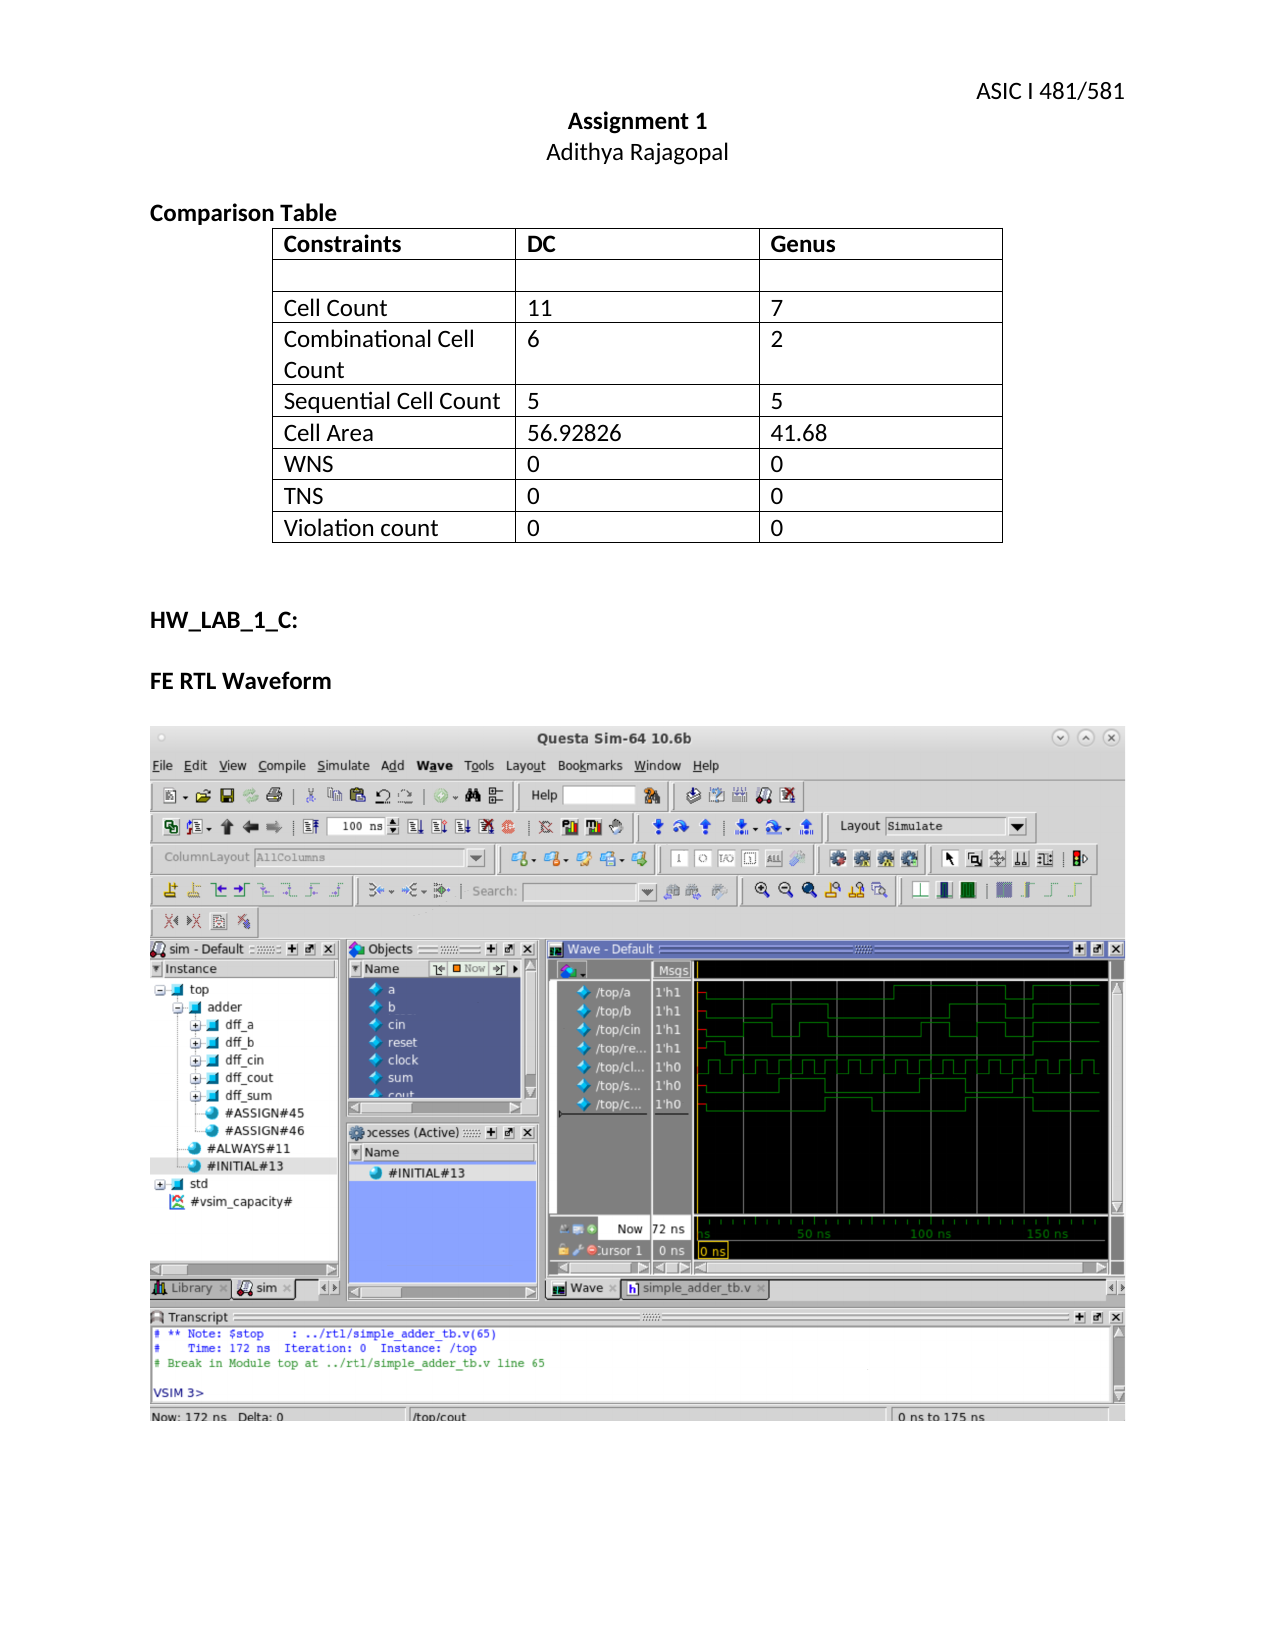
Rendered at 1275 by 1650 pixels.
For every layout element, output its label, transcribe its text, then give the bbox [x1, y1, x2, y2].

table_cell 0 [760, 449, 1002, 479]
table_cell 11 [516, 292, 759, 322]
table_cell Combinational Cell Count [273, 323, 515, 384]
table_header Constraints [273, 229, 515, 259]
table_cell 6 [516, 323, 759, 384]
table_cell TNS [273, 480, 515, 511]
table_cell 7 [760, 292, 1002, 322]
table_header Genus [760, 229, 1002, 259]
table_cell [273, 260, 515, 291]
table_cell WNS [273, 449, 515, 479]
table_cell Violation count [273, 512, 515, 542]
table_cell 41.68 [760, 417, 1002, 447]
table_cell 0 [516, 512, 759, 542]
table_cell [516, 260, 759, 291]
table_cell Sequential Cell Count [273, 385, 515, 416]
table_cell 5 [516, 385, 759, 416]
table_cell 2 [760, 323, 1002, 384]
text FE RTL Waveform [150, 665, 1125, 696]
table_cell Cell Count [273, 292, 515, 322]
text HW_LAB_1_C: [150, 604, 1125, 635]
table_cell 0 [516, 480, 759, 511]
picture [150, 726, 1125, 1421]
table_cell 5 [760, 385, 1002, 416]
table_header DC [516, 229, 759, 259]
table_cell 56.92826 [516, 417, 759, 447]
text Comparison Table [150, 197, 1125, 228]
table_cell 0 [760, 512, 1002, 542]
table_cell 0 [516, 449, 759, 479]
table_cell Cell Area [273, 417, 515, 447]
table_cell 0 [760, 480, 1002, 511]
table_cell [760, 260, 1002, 291]
